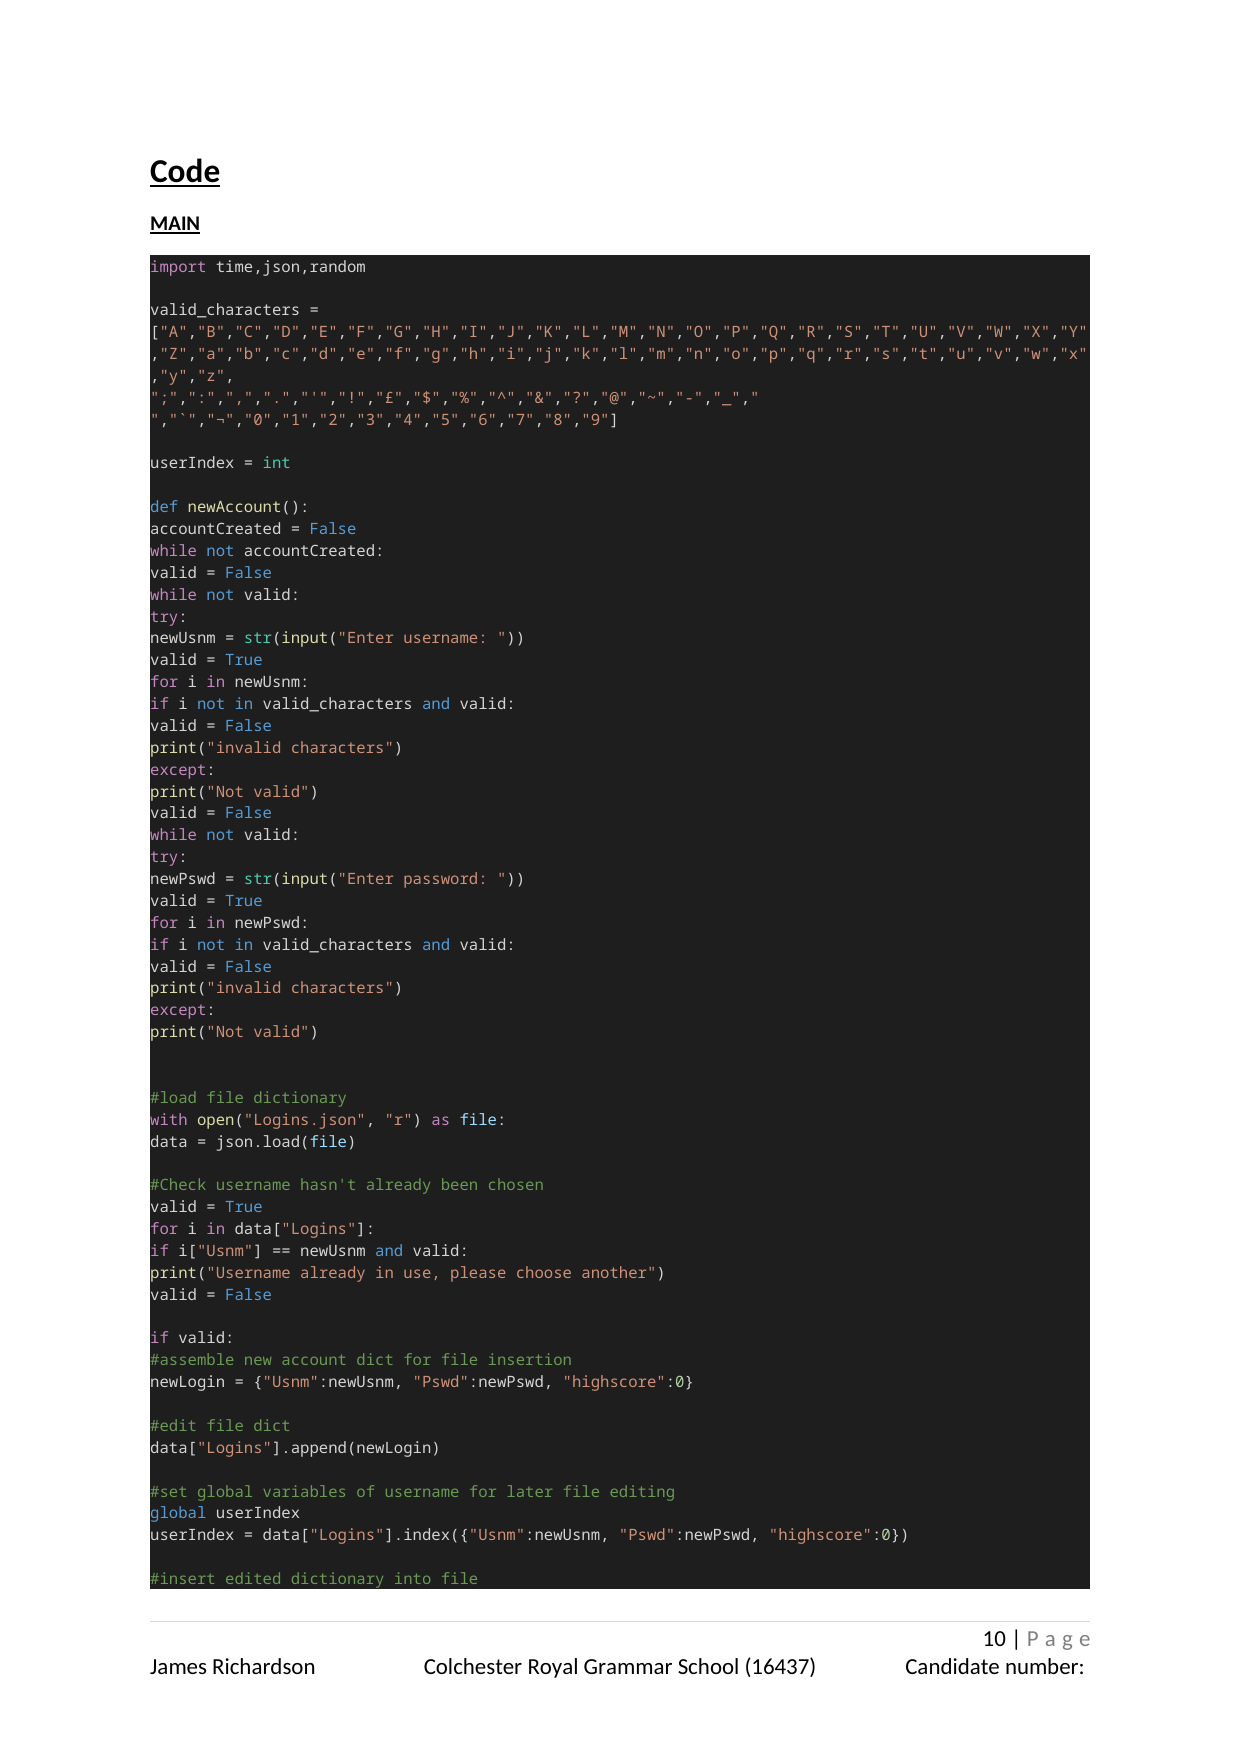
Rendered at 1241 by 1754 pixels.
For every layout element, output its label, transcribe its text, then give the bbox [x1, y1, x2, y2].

text while not valid: [150, 583, 1090, 605]
text valid = False [150, 1283, 1090, 1305]
text valid_characters = ["A","B","C","D","E","F","G","H","I","J","K","L","M","N","O","P","Q","R","S","T","U","V","W","X","Y","Z","a","b","c","d","e","f","g","h","i","j","k","l","m","n","o","p","q","r","s","t","u","v","w","x","y","z", [150, 298, 1090, 386]
text userIndex = data["Logins"].index({"Usnm":newUsnm, "Pswd":newPswd, "highscore":0}) [150, 1523, 1090, 1545]
text while not valid: [150, 823, 1090, 845]
text def newAccount(): [150, 495, 1090, 517]
text try: [150, 605, 1090, 627]
text with open("Logins.json", "r") as file: [150, 1108, 1090, 1130]
text print("invalid characters") [150, 736, 1090, 758]
text valid = False [150, 714, 1090, 736]
text for i in newPswd: [150, 911, 1090, 933]
text if i["Usnm"] == newUsnm and valid: [150, 1239, 1090, 1261]
text #edit file dict [150, 1414, 1090, 1436]
text for i in data["Logins"]: [150, 1217, 1090, 1239]
text #load file dictionary [150, 1086, 1090, 1108]
text userIndex = int [150, 452, 1090, 473]
text while not accountCreated: [150, 539, 1090, 561]
text print("invalid characters") [150, 977, 1090, 998]
text except: [150, 758, 1090, 780]
text print("Username already in use, please choose another") [150, 1261, 1090, 1283]
text valid = False [150, 802, 1090, 823]
text valid = True [150, 648, 1090, 670]
text accountCreated = False [150, 517, 1090, 539]
text data = json.load(file) [150, 1130, 1090, 1152]
text newLogin = {"Usnm":newUsnm, "Pswd":newPswd, "highscore":0} [150, 1370, 1090, 1392]
text valid = True [150, 1195, 1090, 1217]
text MAIN [150, 211, 1090, 236]
text if i not in valid_characters and valid: [150, 692, 1090, 714]
text #Check username hasn't already been chosen [150, 1173, 1090, 1195]
text import time,json,random [150, 255, 1090, 277]
text ";",":",",",".","'","!","£","$","%","^","&","?","@","~","-","_"," ","`","¬","0","1","2","3","4","5","6","7","8","9"] [150, 386, 1090, 430]
text print("Not valid") [150, 780, 1090, 802]
text valid = True [150, 889, 1090, 911]
text #set global variables of username for later file editing [150, 1480, 1090, 1502]
text for i in newUsnm: [150, 670, 1090, 692]
text except: [150, 998, 1090, 1020]
text if valid: [150, 1327, 1090, 1348]
text newUsnm = str(input("Enter username: ")) [150, 627, 1090, 648]
text valid = False [150, 561, 1090, 583]
text Code [150, 150, 1090, 191]
text print("Not valid") [150, 1020, 1090, 1042]
text try: [150, 845, 1090, 867]
text data["Logins"].append(newLogin) [150, 1436, 1090, 1458]
text valid = False [150, 955, 1090, 977]
text #assemble new account dict for file insertion [150, 1348, 1090, 1370]
text #insert edited dictionary into file [150, 1567, 1090, 1589]
text global userIndex [150, 1502, 1090, 1523]
text newPswd = str(input("Enter password: ")) [150, 867, 1090, 889]
text if i not in valid_characters and valid: [150, 933, 1090, 955]
